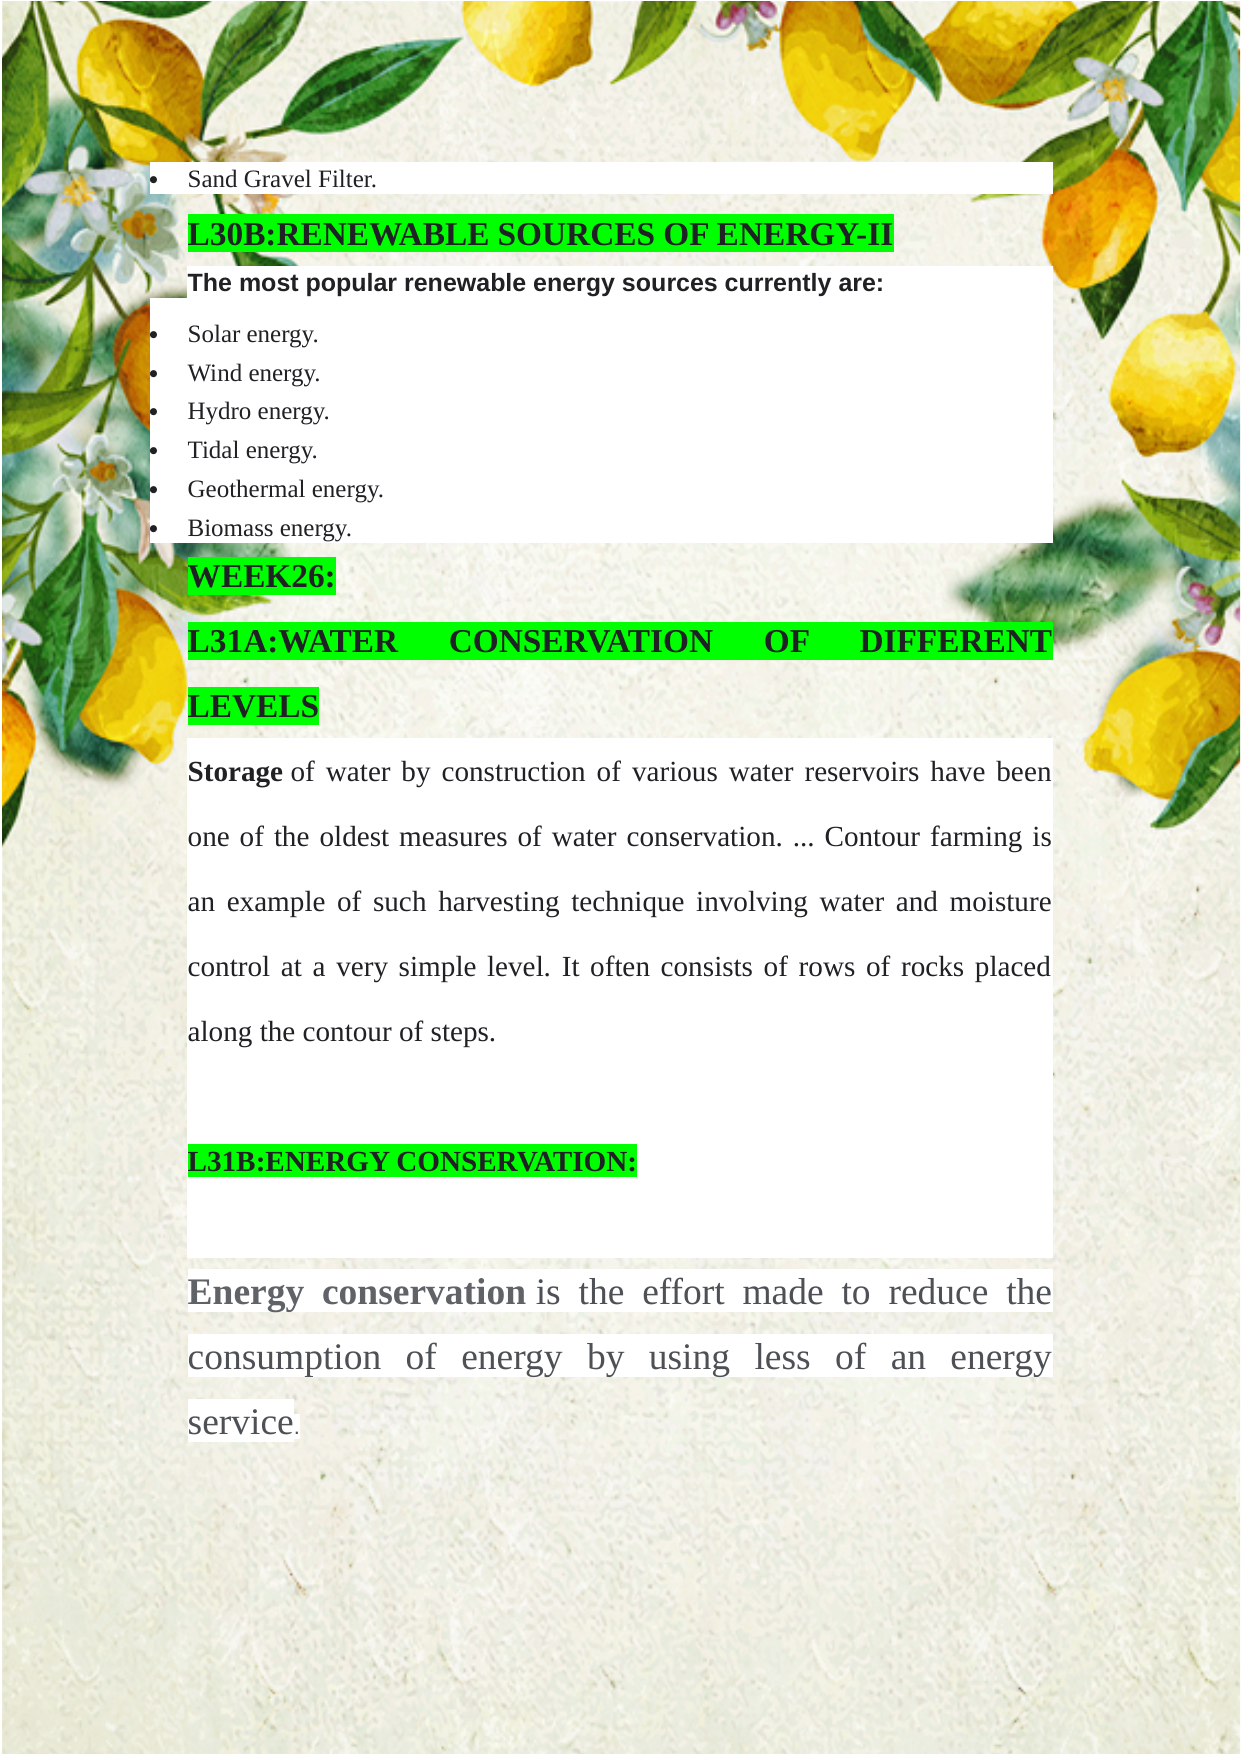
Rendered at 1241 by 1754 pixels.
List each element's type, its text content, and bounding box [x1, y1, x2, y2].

list Solar energy. [150, 317, 1053, 349]
list Wind energy. [150, 356, 1053, 388]
list Biomass energy. [150, 511, 1053, 543]
picture [2, 1, 1241, 1754]
text Energy conservation is the effort made to reduce the consumption of energy by using less of an energy service. [187, 1258, 1053, 1453]
text Storage of water by construction of various water reservoirs have been one of the oldest measures of water conservation. ... Contour farming is an example of such harvesting technique involving water and moisture control at a very simple level. It often consists of rows of rocks placed along the contour of steps. [187, 738, 1053, 1063]
text The most popular renewable energy sources currently are: [187, 266, 1053, 298]
text L30B:RENEWABLE SOURCES OF ENERGY-II [187, 201, 1053, 266]
list Geothermal energy. [150, 472, 1053, 504]
text L31B:ENERGY CONSERVATION: [187, 1128, 1053, 1193]
list Hydro energy. [150, 394, 1053, 427]
list Tidal energy. [150, 433, 1053, 466]
text WEEK26: [187, 543, 1053, 608]
list Sand Gravel Filter. [150, 162, 1053, 194]
text L31A:WATER CONSERVATION OF DIFFERENT LEVELS [187, 608, 1053, 738]
